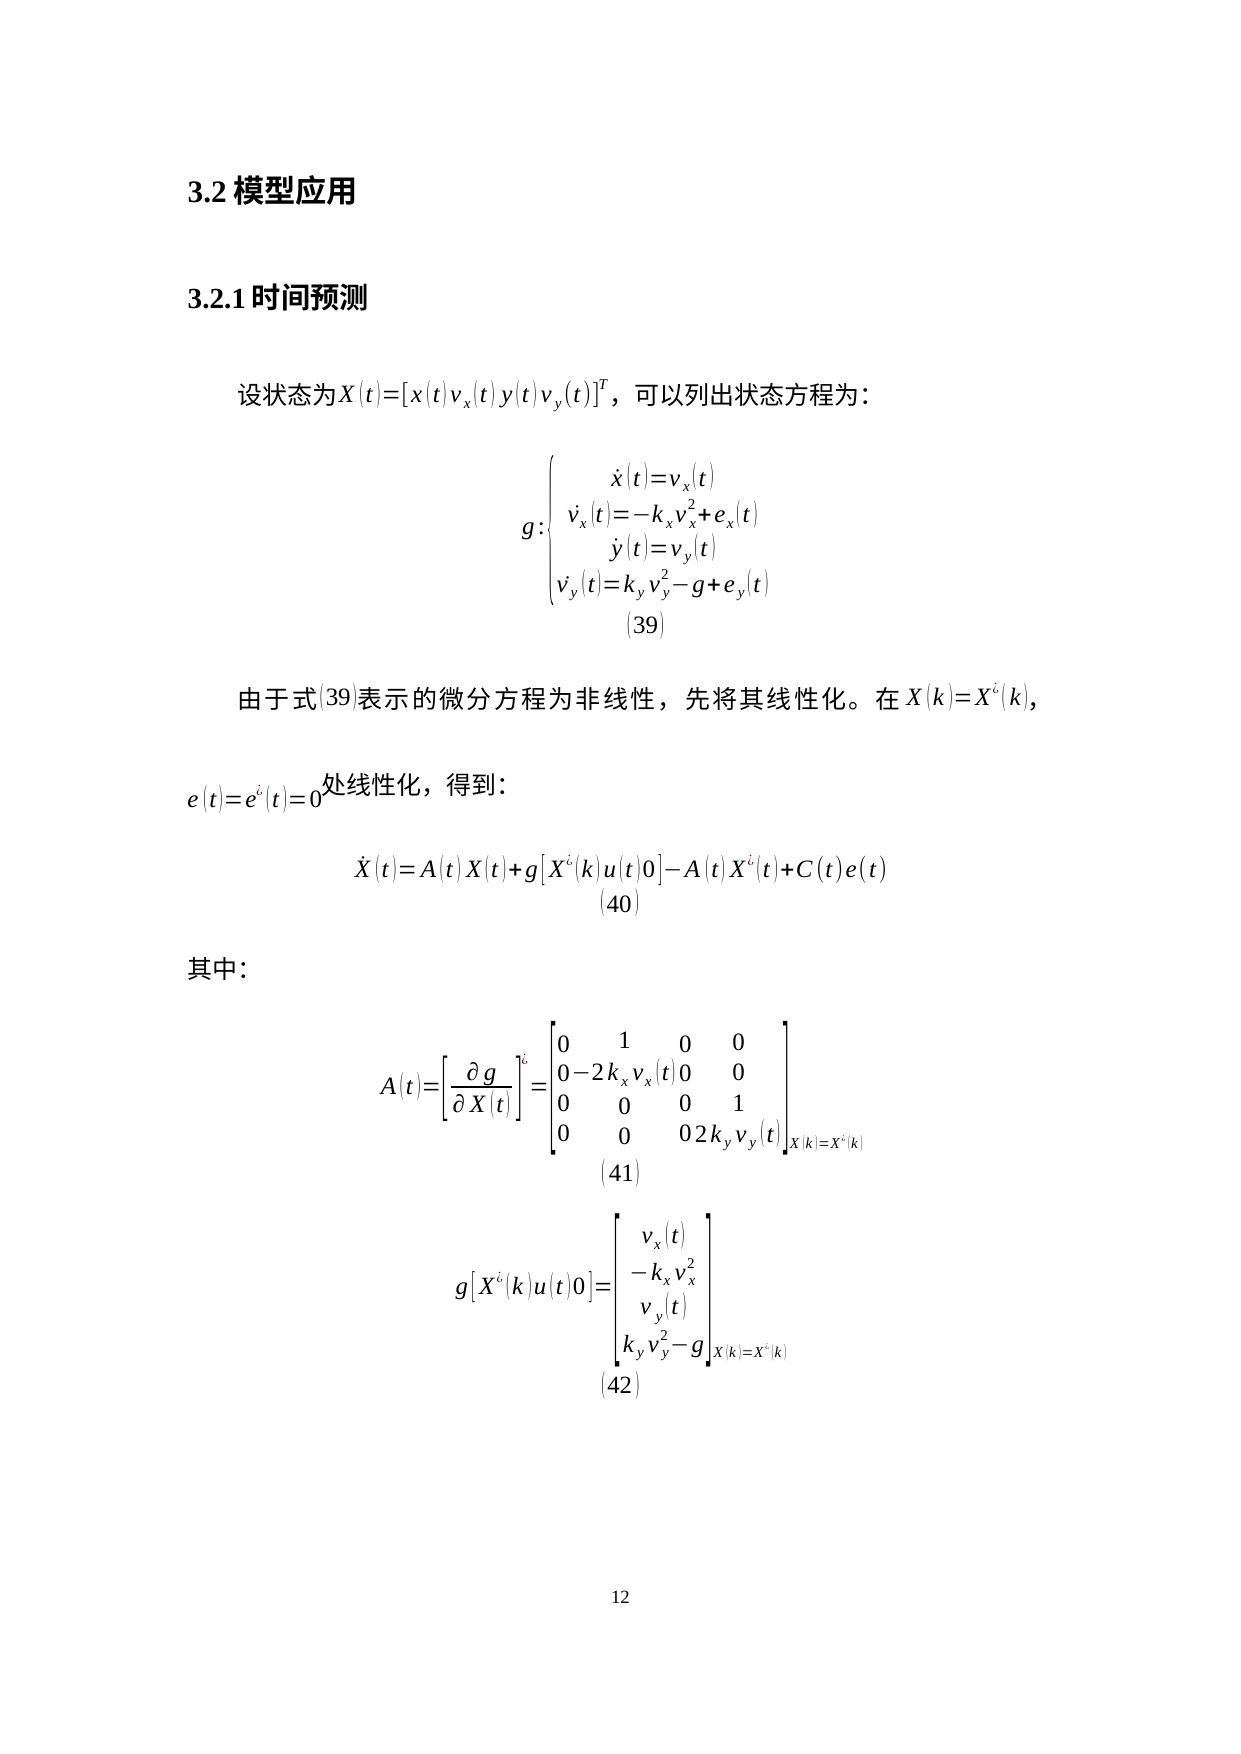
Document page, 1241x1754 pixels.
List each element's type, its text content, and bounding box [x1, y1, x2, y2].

text 由于式表示的微分方程为非线性，先将其线性化。在，处线性化，得到： [187, 664, 1053, 833]
text 设状态为，可以列出状态方程为： [187, 359, 1053, 427]
subtitle 3.2.1时间预测 [187, 262, 1053, 330]
text 其中： [187, 934, 1053, 1002]
subtitle 3.2模型应用 [187, 155, 1053, 223]
